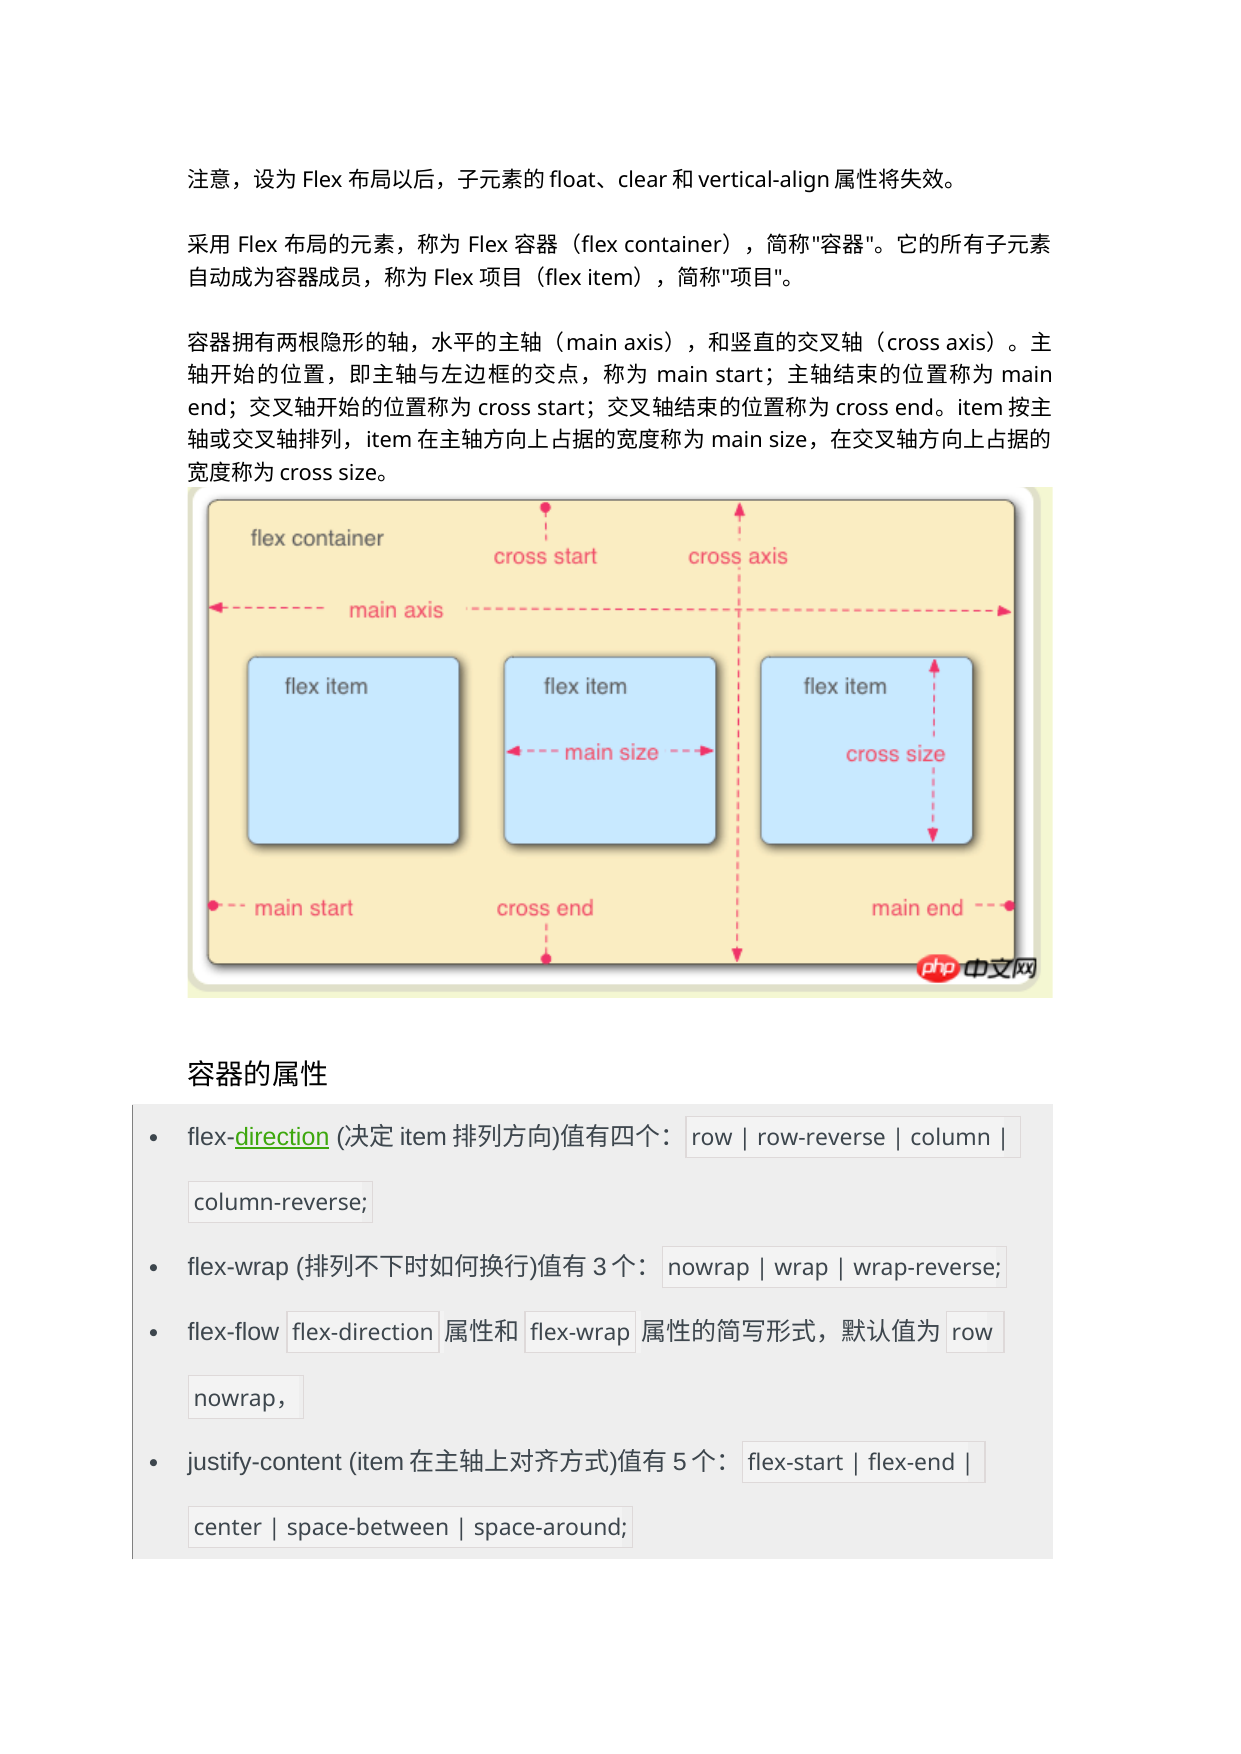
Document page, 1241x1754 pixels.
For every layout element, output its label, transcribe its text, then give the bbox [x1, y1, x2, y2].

list flex-flow flex-direction属性和flex-wrap属性的简写形式，默认值为row nowrap， [133, 1299, 1053, 1429]
picture [187, 487, 1053, 998]
list flex-wrap (排列不下时如何换行)值有3个：nowrap | wrap | wrap-reverse; [133, 1234, 1053, 1299]
list flex-direction (决定item排列方向)值有四个：row | row-reverse | column | column-reverse; [132, 1104, 1053, 1234]
text 容器的属性 [187, 1039, 1053, 1104]
text 容器拥有两根隐形的轴，水平的主轴（main axis），和竖直的交叉轴（cross axis）。主轴开始的位置，即主轴与左边框的交点，称为main start；主轴结束的位置称为main end；交叉轴开始的位置称为cross start；交叉轴结束的位置称为cross end。item按主轴或交叉轴排列，item在主轴方向上占据的宽度称为main size，在交叉轴方向上占据的宽度称为cross size。 [187, 324, 1053, 487]
text 采用 Flex 布局的元素，称为 Flex 容器（flex container），简称"容器"。它的所有子元素自动成为容器成员，称为 Flex 项目（flex item），简称"项目"。 [187, 227, 1053, 292]
text 注意，设为 Flex 布局以后，子元素的float、clear和vertical-align属性将失效。 [187, 162, 1053, 194]
list justify-content (item在主轴上对齐方式)值有5个：flex-start | flex-end | center | space-between | space-around; [133, 1429, 1053, 1559]
